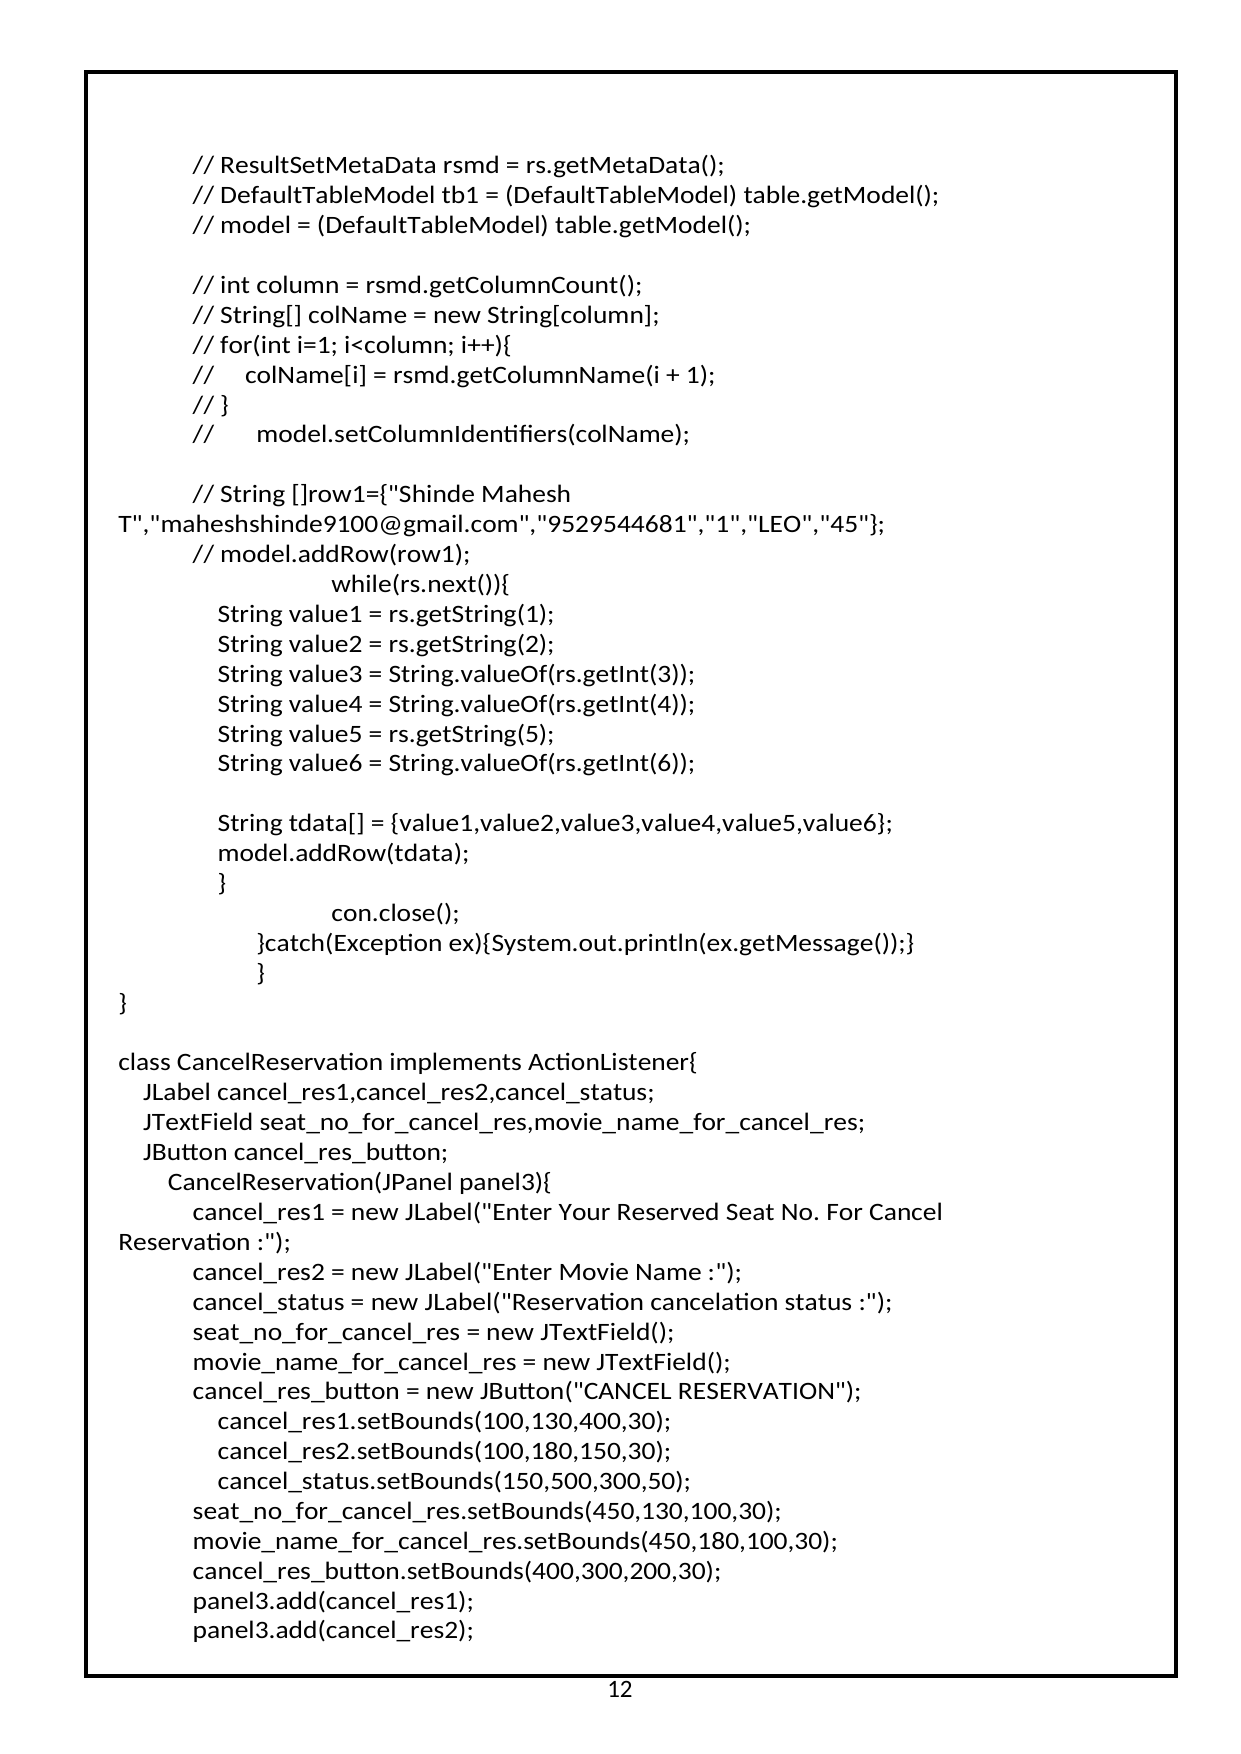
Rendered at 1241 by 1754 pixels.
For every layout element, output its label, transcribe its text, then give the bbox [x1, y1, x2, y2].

text cancel_res1 = new JLabel("Enter Your Reserved Seat No. For Cancel Reservation :"); [118, 1196, 1121, 1256]
text seat_no_for_cancel_res = new JTextField(); [118, 1316, 1121, 1346]
text // for(int i=1; i<column; i++){ [118, 329, 1121, 359]
text model.addRow(tdata); [118, 838, 1121, 868]
text con.close(); [118, 897, 1121, 927]
text // model.setColumnIdentifiers(colName); [118, 419, 1121, 449]
text cancel_res2.setBounds(100,180,150,30); [118, 1436, 1121, 1466]
text class CancelReservation implements ActionListener{ [118, 1047, 1121, 1077]
text String value6 = String.valueOf(rs.getInt(6)); [118, 748, 1121, 778]
text String tdata[] = {value1,value2,value3,value4,value5,value6}; [118, 808, 1121, 838]
text CancelReservation(JPanel panel3){ [118, 1167, 1121, 1196]
text cancel_res_button = new JButton("CANCEL RESERVATION"); [118, 1376, 1121, 1406]
text String value4 = String.valueOf(rs.getInt(4)); [118, 688, 1121, 718]
text // String []row1={"Shinde Mahesh T","maheshshinde9100@gmail.com","9529544681","1","LEO","45"}; [118, 479, 1121, 539]
text String value5 = rs.getString(5); [118, 718, 1121, 748]
text // String[] colName = new String[column]; [118, 299, 1121, 329]
text String value3 = String.valueOf(rs.getInt(3)); [118, 658, 1121, 688]
text } [118, 957, 1121, 987]
text JButton cancel_res_button; [118, 1137, 1121, 1167]
text // colName[i] = rsmd.getColumnName(i + 1); [118, 359, 1121, 389]
text // model.addRow(row1); [118, 539, 1121, 569]
text movie_name_for_cancel_res.setBounds(450,180,100,30); [118, 1525, 1121, 1555]
text } [118, 868, 1121, 897]
text cancel_status = new JLabel("Reservation cancelation status :"); [118, 1286, 1121, 1316]
text }catch(Exception ex){System.out.println(ex.getMessage());} [118, 927, 1121, 957]
text // DefaultTableModel tb1 = (DefaultTableModel) table.getModel(); [118, 180, 1121, 210]
text movie_name_for_cancel_res = new JTextField(); [118, 1346, 1121, 1376]
text panel3.add(cancel_res1); [118, 1585, 1121, 1615]
text cancel_status.setBounds(150,500,300,50); [118, 1466, 1121, 1496]
text String value2 = rs.getString(2); [118, 628, 1121, 658]
text JTextField seat_no_for_cancel_res,movie_name_for_cancel_res; [118, 1107, 1121, 1137]
text // ResultSetMetaData rsmd = rs.getMetaData(); [118, 150, 1121, 180]
text panel3.add(cancel_res2); [118, 1615, 1121, 1645]
text // int column = rsmd.getColumnCount(); [118, 269, 1121, 299]
text cancel_res2 = new JLabel("Enter Movie Name :"); [118, 1256, 1121, 1286]
text seat_no_for_cancel_res.setBounds(450,130,100,30); [118, 1496, 1121, 1525]
text while(rs.next()){ [118, 569, 1121, 598]
text String value1 = rs.getString(1); [118, 598, 1121, 628]
text JLabel cancel_res1,cancel_res2,cancel_status; [118, 1077, 1121, 1107]
text // model = (DefaultTableModel) table.getModel(); [118, 210, 1121, 240]
text cancel_res1.setBounds(100,130,400,30); [118, 1406, 1121, 1436]
text // } [118, 389, 1121, 419]
text cancel_res_button.setBounds(400,300,200,30); [118, 1555, 1121, 1585]
text } [118, 987, 1121, 1017]
